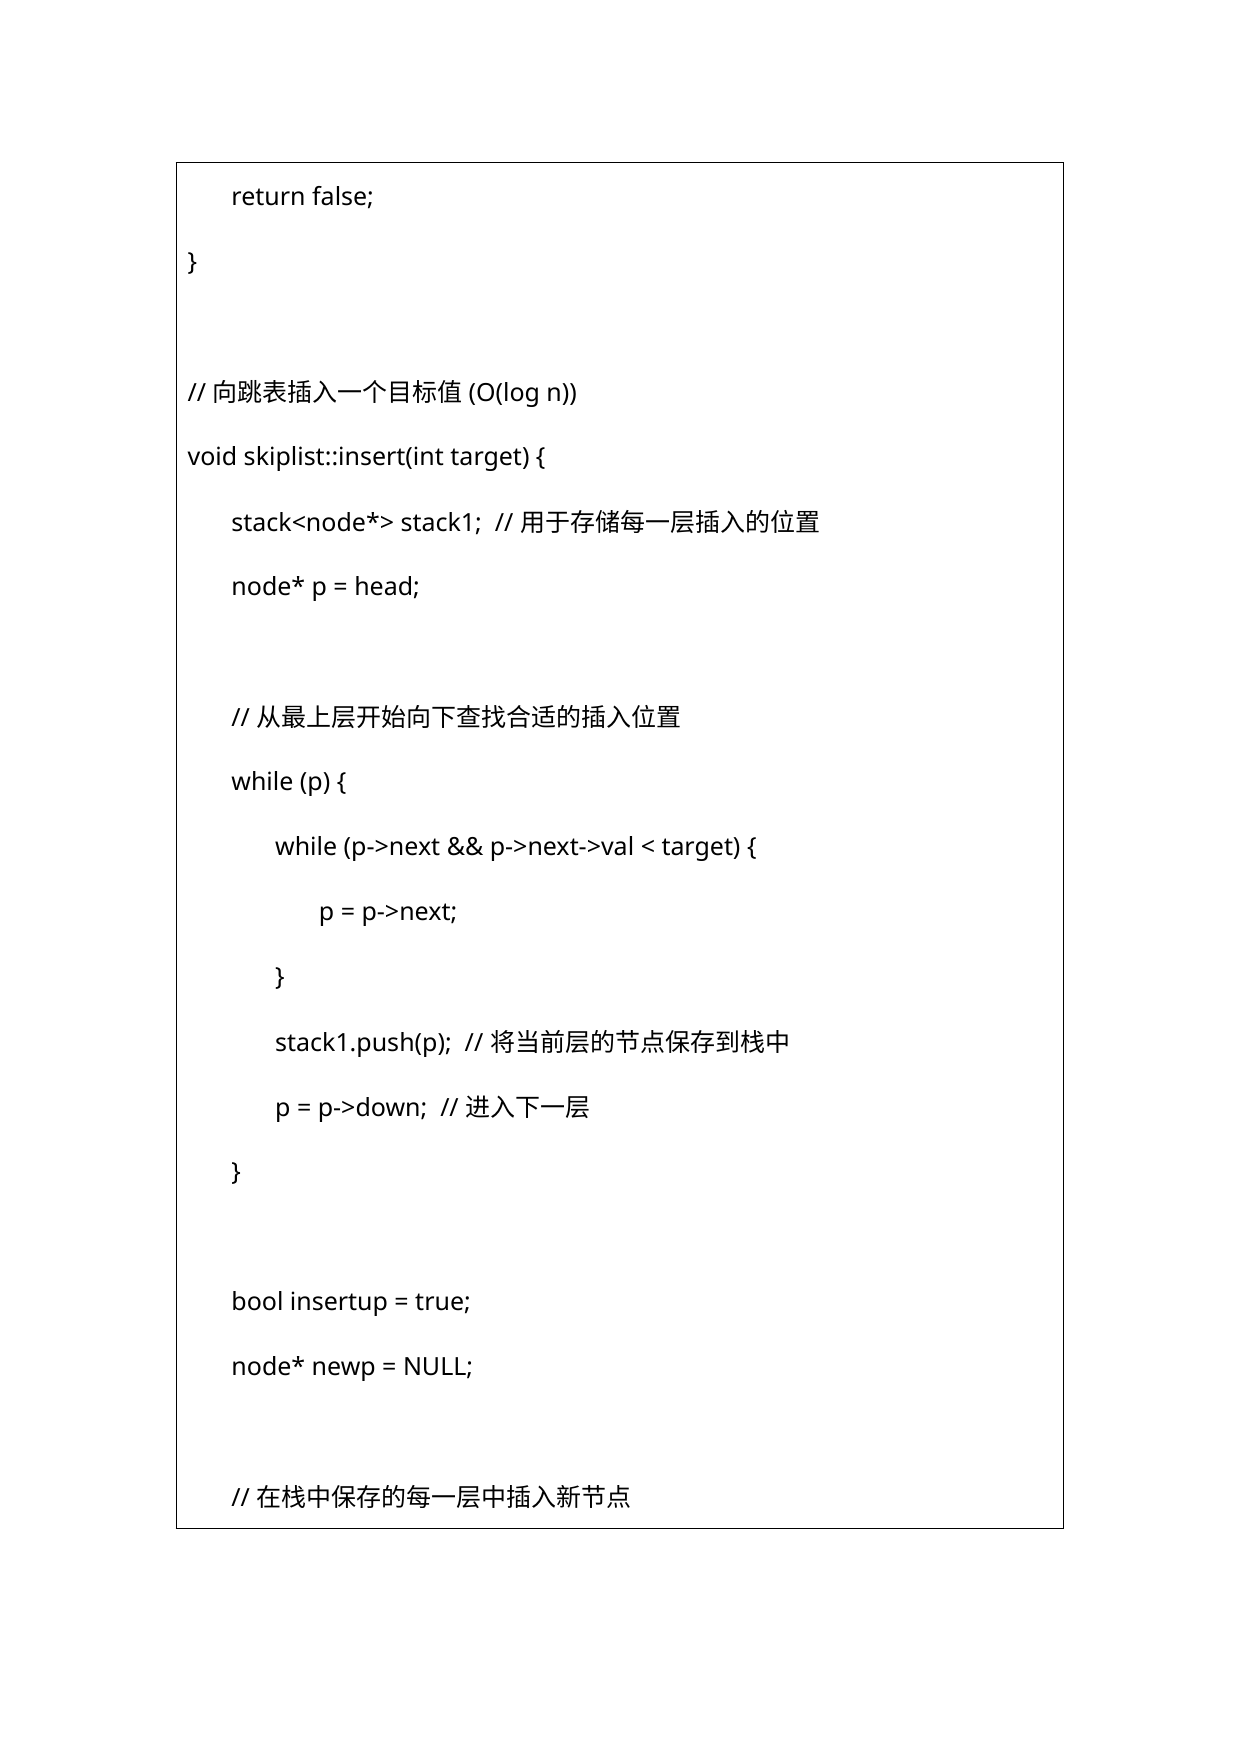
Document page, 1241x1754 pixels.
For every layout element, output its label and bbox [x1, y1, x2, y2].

table_cell [177, 163, 1063, 1528]
